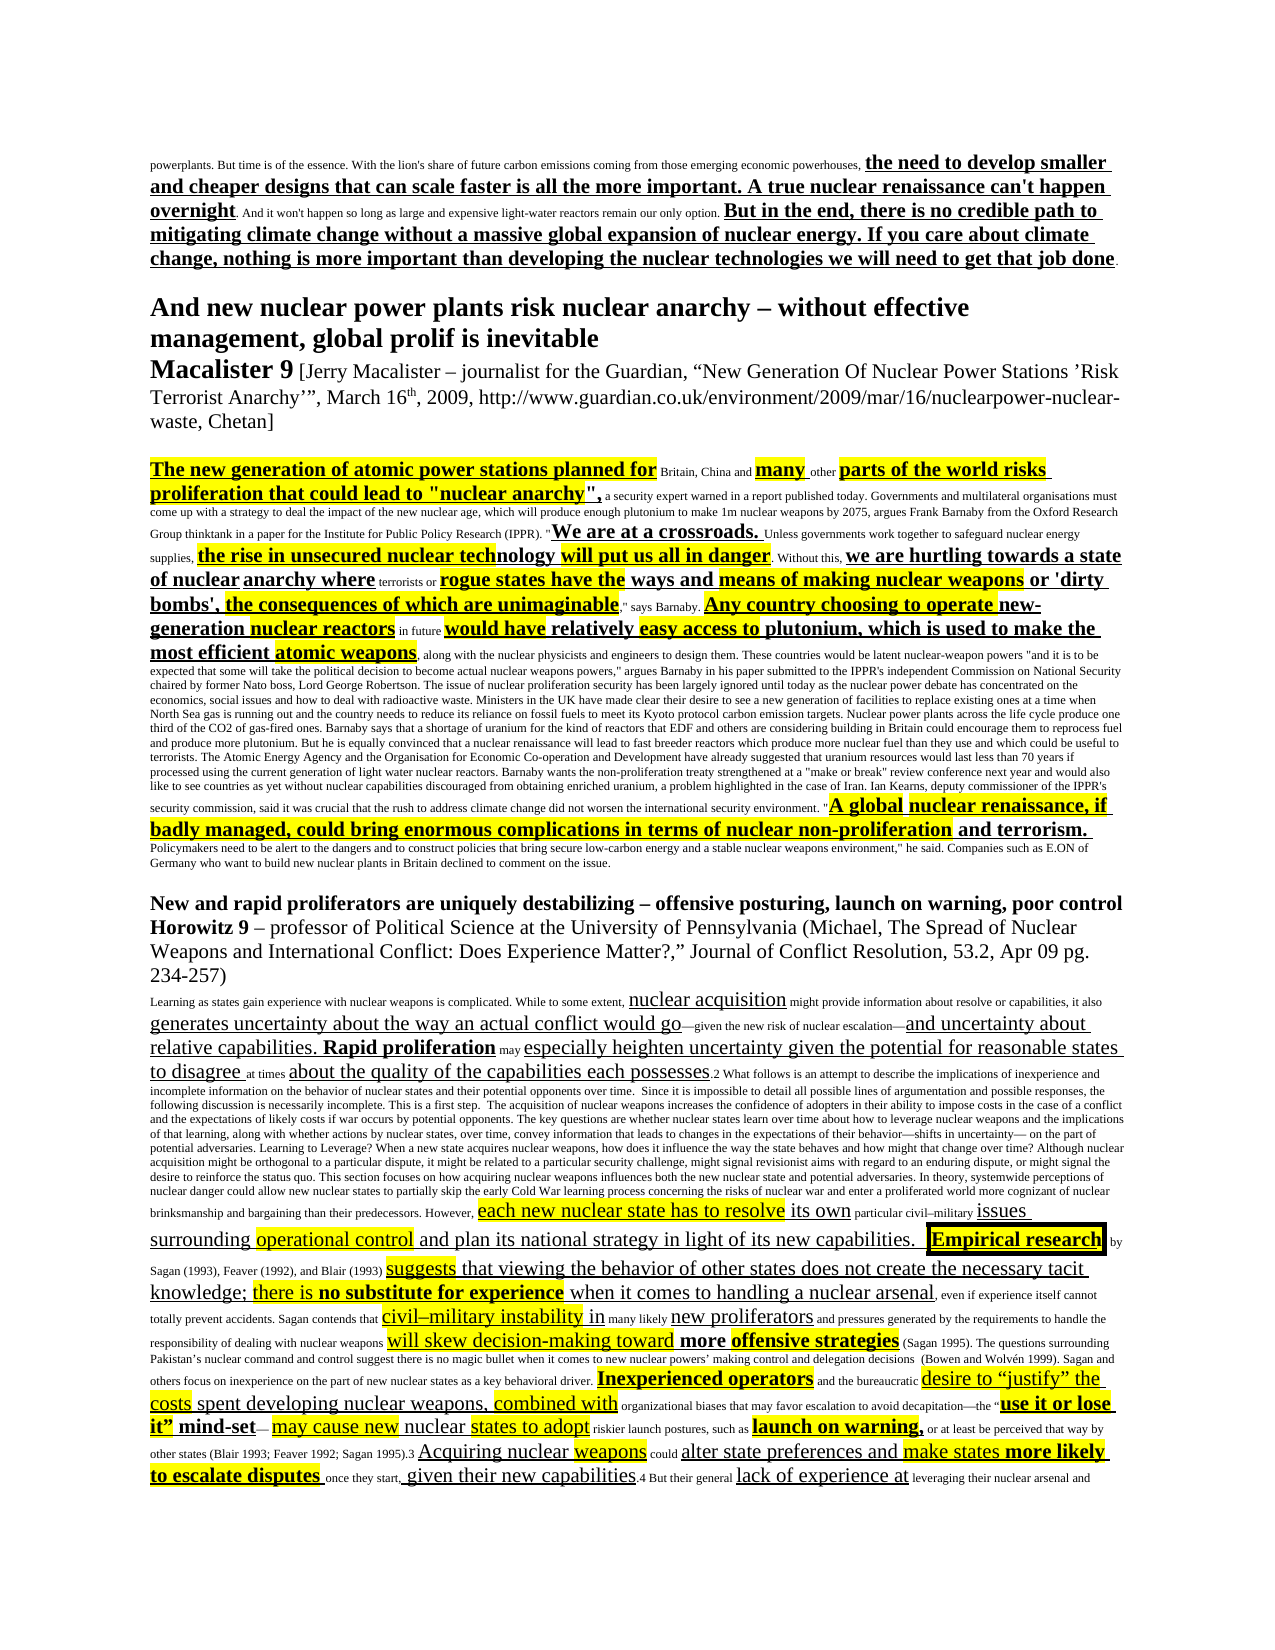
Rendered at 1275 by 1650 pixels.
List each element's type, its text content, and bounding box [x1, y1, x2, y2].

text Horowitz 9 – professor of Political Science at the University of Pennsylvania (Michael, The Spread of Nuclear Weapons and International Conflict: Does Experience Matter?,” Journal of Conflict Resolution, 53.2, Apr 09 pg. 234-257) [150, 915, 1125, 987]
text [150, 150, 1125, 270]
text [150, 987, 1125, 1487]
text Macalister 9 [Jerry Macalister – journalist for the Guardian, “New Generation Of Nuclear Power Stations ’Risk Terrorist Anarchy’”, March 16th, 2009, http://www.guardian.co.uk/environment/2009/mar/16/nuclearpower-nuclear-waste, Chetan] [150, 353, 1125, 433]
list And new nuclear power plants risk nuclear anarchy – without effective management, global prolif is inevitable [150, 291, 1125, 353]
text New and rapid proliferators are uniquely destabilizing – offensive posturing, launch on warning, poor control [150, 891, 1125, 915]
text The new generation of atomic power stations planned for Britain, China and many other parts of the world risks proliferation that could lead to "nuclear anarchy", a security expert warned in a report published today. Governments and multilateral organisations must come up with a strategy to deal the impact of the new nuclear age, which will produce enough plutonium to make 1m nuclear weapons by 2075, argues Frank Barnaby from the Oxford Research Group thinktank in a paper for the Institute for Public Policy Research (IPPR). "We are at a crossroads. Unless governments work together to safeguard nuclear energy supplies, the rise in unsecured nuclear technology will put us all in danger. Without this, we are hurtling towards a state of nuclear anarchy where terrorists or rogue states have the ways and means of making nuclear weapons or 'dirty bombs', the consequences of which are unimaginable," says Barnaby. Any country choosing to operate new-generation nuclear reactors in future would have relatively easy access to plutonium, which is used to make the most efficient atomic weapons, along with the nuclear physicists and engineers to design them. These countries would be latent nuclear-weapon powers "and it is to be expected that some will take the political decision to become actual nuclear weapons powers," argues Barnaby in his paper submitted to the IPPR's independent Commission on National Security chaired by former Nato boss, Lord George Robertson. The issue of nuclear proliferation security has been largely ignored until today as the nuclear power debate has concentrated on the economics, social issues and how to deal with radioactive waste. Ministers in the UK have made clear their desire to see a new generation of facilities to replace existing ones at a time when North Sea gas is running out and the country needs to reduce its reliance on fossil fuels to meet its Kyoto protocol carbon emission targets. Nuclear power plants across the life cycle produce one third of the CO2 of gas-fired ones. Barnaby says that a shortage of uranium for the kind of reactors that EDF and others are considering building in Britain could encourage them to reprocess fuel and produce more plutonium. But he is equally convinced that a nuclear renaissance will lead to fast breeder reactors which produce more nuclear fuel than they use and which could be useful to terrorists. The Atomic Energy Agency and the Organisation for Economic Co-operation and Development have already suggested that uranium resources would last less than 70 years if processed using the current generation of light water nuclear reactors. Barnaby wants the non-proliferation treaty strengthened at a "make or break" review conference next year and would also like to see countries as yet without nuclear capabilities discouraged from obtaining enriched uranium, a problem highlighted in the case of Iran. Ian Kearns, deputy commissioner of the IPPR's security commission, said it was crucial that the rush to address climate change did not worsen the international security environment. "A global nuclear renaissance, if badly managed, could bring enormous complications in terms of nuclear non-proliferation and terrorism. Policymakers need to be alert to the dangers and to construct policies that bring secure low-carbon energy and a stable nuclear weapons environment," he said. Companies such as E.ON of Germany who want to build new nuclear plants in Britain declined to comment on the issue. [150, 457, 1125, 870]
